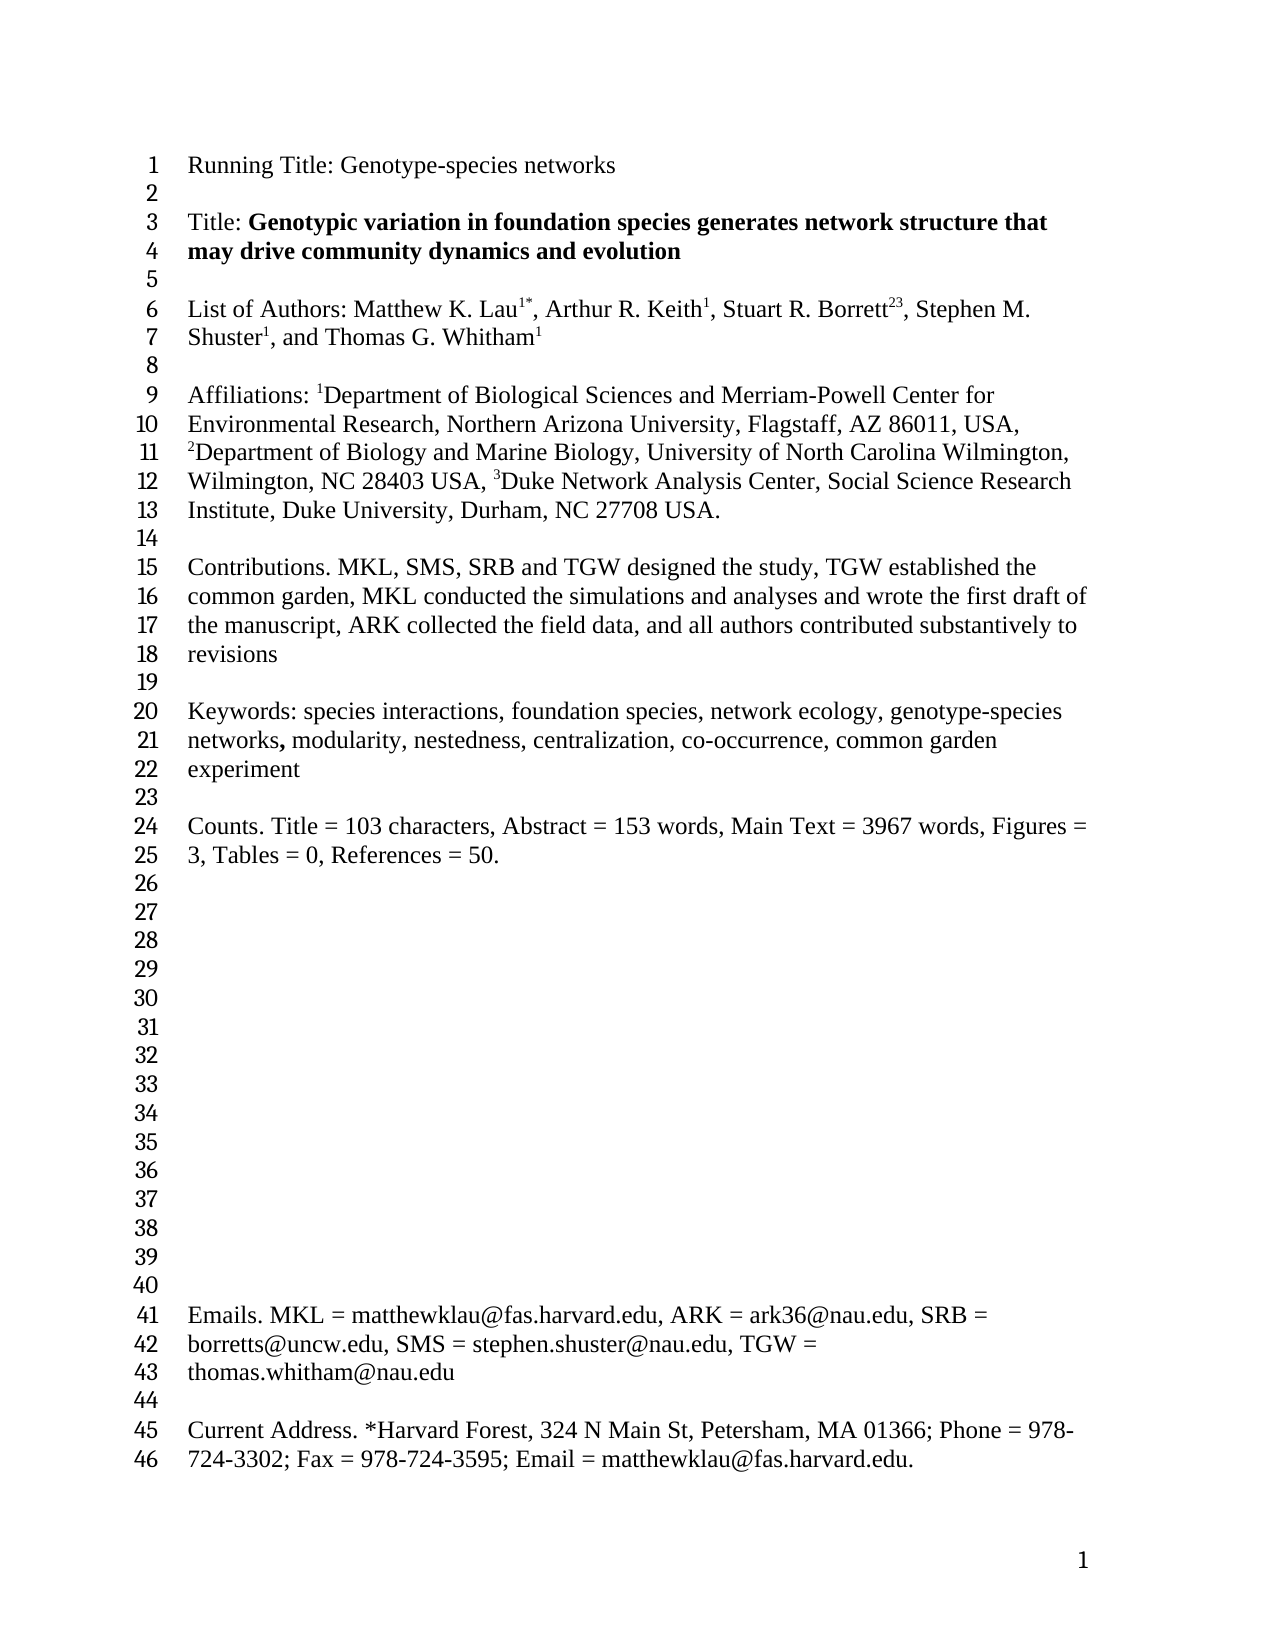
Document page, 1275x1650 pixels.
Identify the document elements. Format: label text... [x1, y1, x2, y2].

list Affiliations: 1Department of Biological Sciences and Merriam-Powell Center for Environmental Research, Northern Arizona University, Flagstaff, AZ 86011, USA, 2Department of Biology and Marine Biology, University of North Carolina Wilmington, Wilmington, NC 28403 USA, 3Duke Network Analysis Center, Social Science Research Institute, Duke University, Durham, NC 27708 USA. [187, 380, 1087, 524]
text Current Address. *Harvard Forest, 324 N Main St, Petersham, MA 01366; Phone = 978-724-3302; Fax = 978-724-3595; Email = matthewklau@fas.harvard.edu. [187, 1415, 1087, 1472]
text Counts. Title = 103 characters, Abstract = 153 words, Main Text = 3967 words, Figures = 3, Tables = 0, References = 50. [187, 811, 1087, 869]
text Title: Genotypic variation in foundation species generates network structure that may drive community dynamics and evolution [187, 207, 1087, 265]
text Emails. MKL = matthewklau@fas.harvard.edu, ARK = ark36@nau.edu, SRB = borretts@uncw.edu, SMS = stephen.shuster@nau.edu, TGW = thomas.whitham@nau.edu [187, 1300, 1087, 1386]
list Contributions. MKL, SMS, SRB and TGW designed the study, TGW established the common garden, MKL conducted the simulations and analyses and wrote the first draft of the manuscript, ARK collected the field data, and all authors contributed substantively to revisions [187, 552, 1087, 667]
text List of Authors: Matthew K. Lau1*, Arthur R. Keith1, Stuart R. Borrett23, Stephen M. Shuster1, and Thomas G. Whitham1 [187, 294, 1087, 351]
text Keywords: species interactions, foundation species, network ecology, genotype-species networks, modularity, nestedness, centralization, co-occurrence, common garden experiment [187, 696, 1087, 782]
text Running Title: Genotype-species networks [187, 150, 1087, 179]
